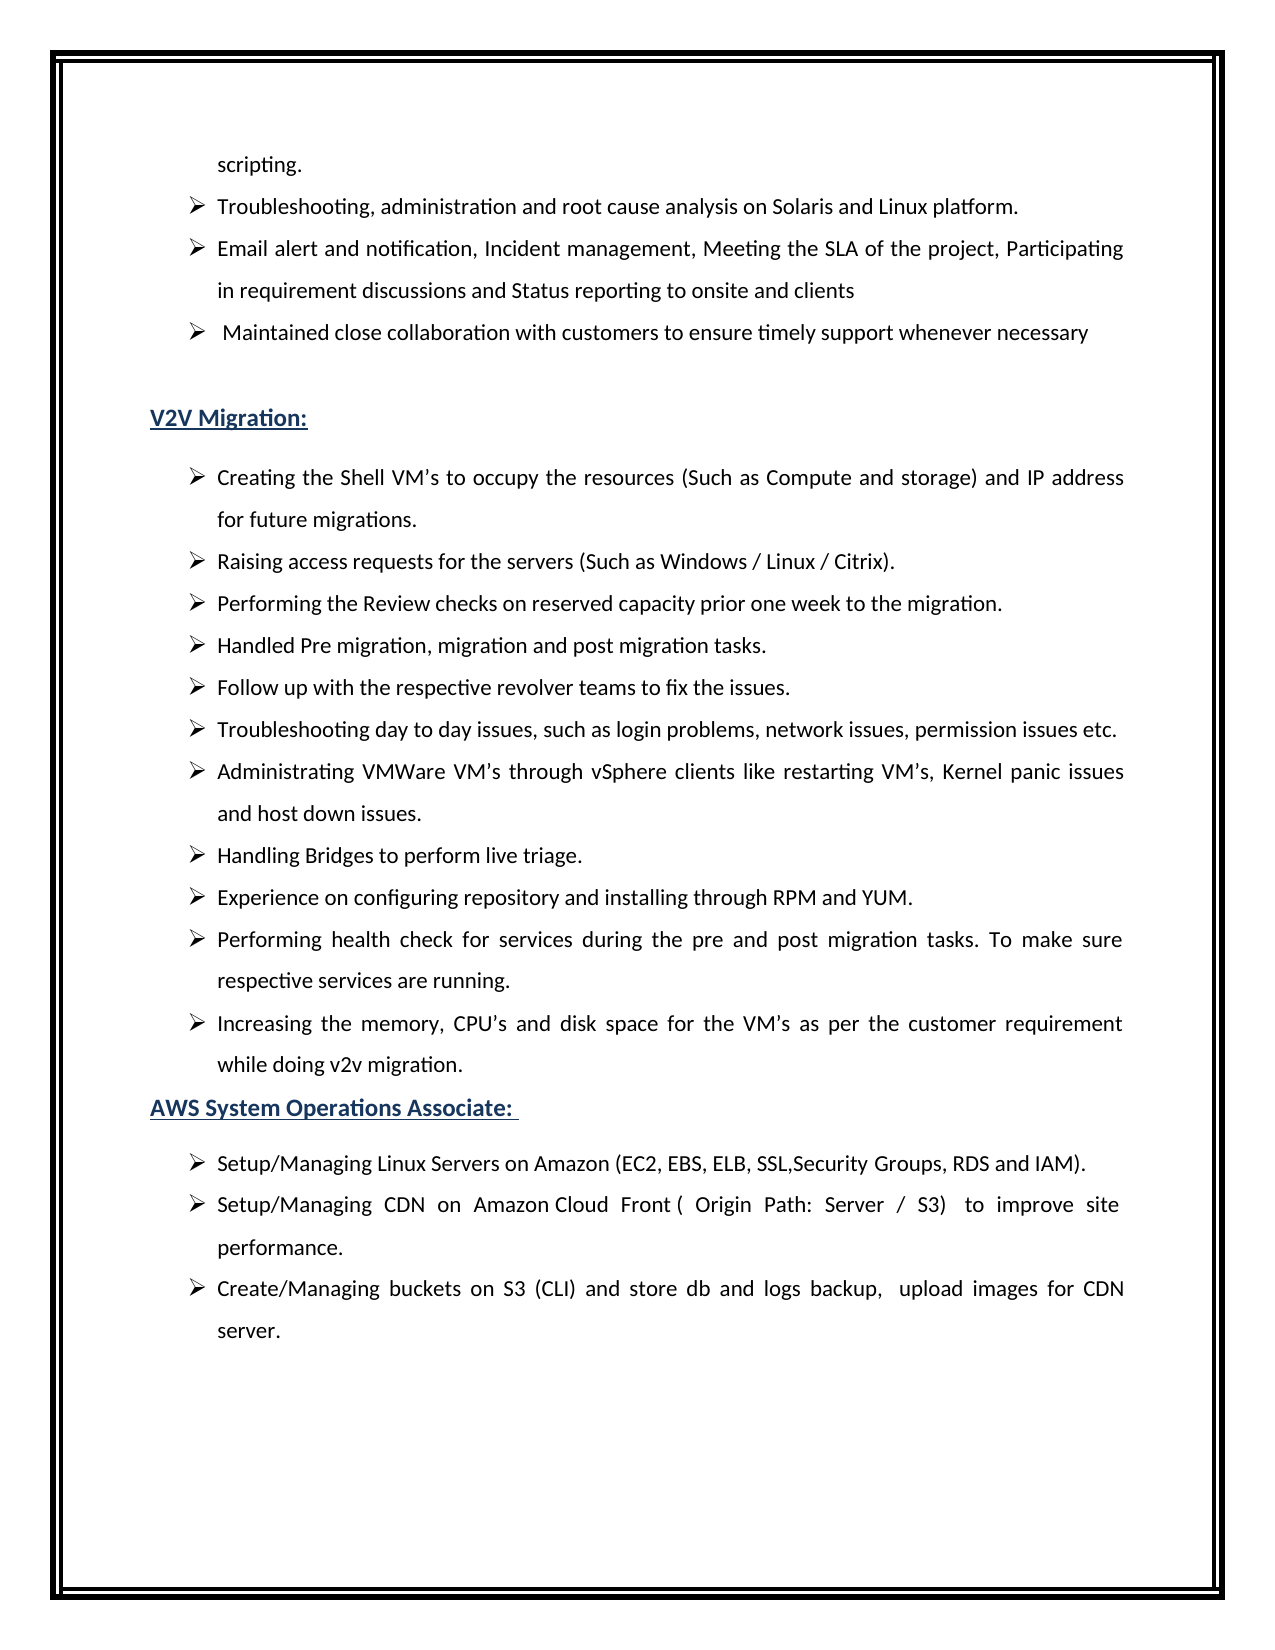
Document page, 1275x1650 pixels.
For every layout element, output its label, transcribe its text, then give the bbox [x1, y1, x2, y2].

list Maintained close collaboration with customers to ensure timely support whenever necessary [187, 318, 1125, 346]
list Follow up with the respective revolver teams to fix the issues. [187, 673, 1125, 701]
list Experience on configuring repository and installing through RPM and YUM. [187, 883, 1125, 911]
list Setup/Managing CDN on Amazon Cloud Front ( Origin Path: Server / S3) to improve site performance. [187, 1191, 1125, 1261]
list Increasing the memory, CPU’s and disk space for the VM’s as per the customer requirement while doing v2v migration. [187, 1009, 1125, 1079]
list Handled Pre migration, migration and post migration tasks. [187, 631, 1125, 659]
list Administrating VMWare VM’s through vSphere clients like restarting VM’s, Kernel panic issues and host down issues. [187, 757, 1125, 827]
list Email alert and notification, Incident management, Meeting the SLA of the project, Participating in requirement discussions and Status reporting to onsite and clients [187, 234, 1125, 304]
list Troubleshooting, administration and root cause analysis on Solaris and Linux platform. [187, 192, 1125, 220]
list Creating the Shell VM’s to occupy the resources (Such as Compute and storage) and IP address for future migrations. [187, 463, 1125, 533]
list Troubleshooting day to day issues, such as login problems, network issues, permission issues etc. [187, 715, 1125, 743]
list Performing the Review checks on reserved capacity prior one week to the migration. [187, 589, 1125, 617]
list Setup/Managing Linux Servers on Amazon (EC2, EBS, ELB, SSL,Security Groups, RDS and IAM). [187, 1149, 1125, 1177]
text AWS System Operations Associate: [150, 1093, 1125, 1123]
text V2V Migration: [150, 402, 1125, 432]
list Performing health check for services during the pre and post migration tasks. To make sure respective services are running. [187, 925, 1125, 995]
list Create/Managing buckets on S3 (CLI) and store db and logs backup, upload images for CDN server. [187, 1274, 1125, 1344]
list Raising access requests for the servers (Such as Windows / Linux / Citrix). [187, 547, 1125, 575]
list Handling Bridges to perform live triage. [187, 841, 1125, 869]
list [187, 150, 1125, 178]
